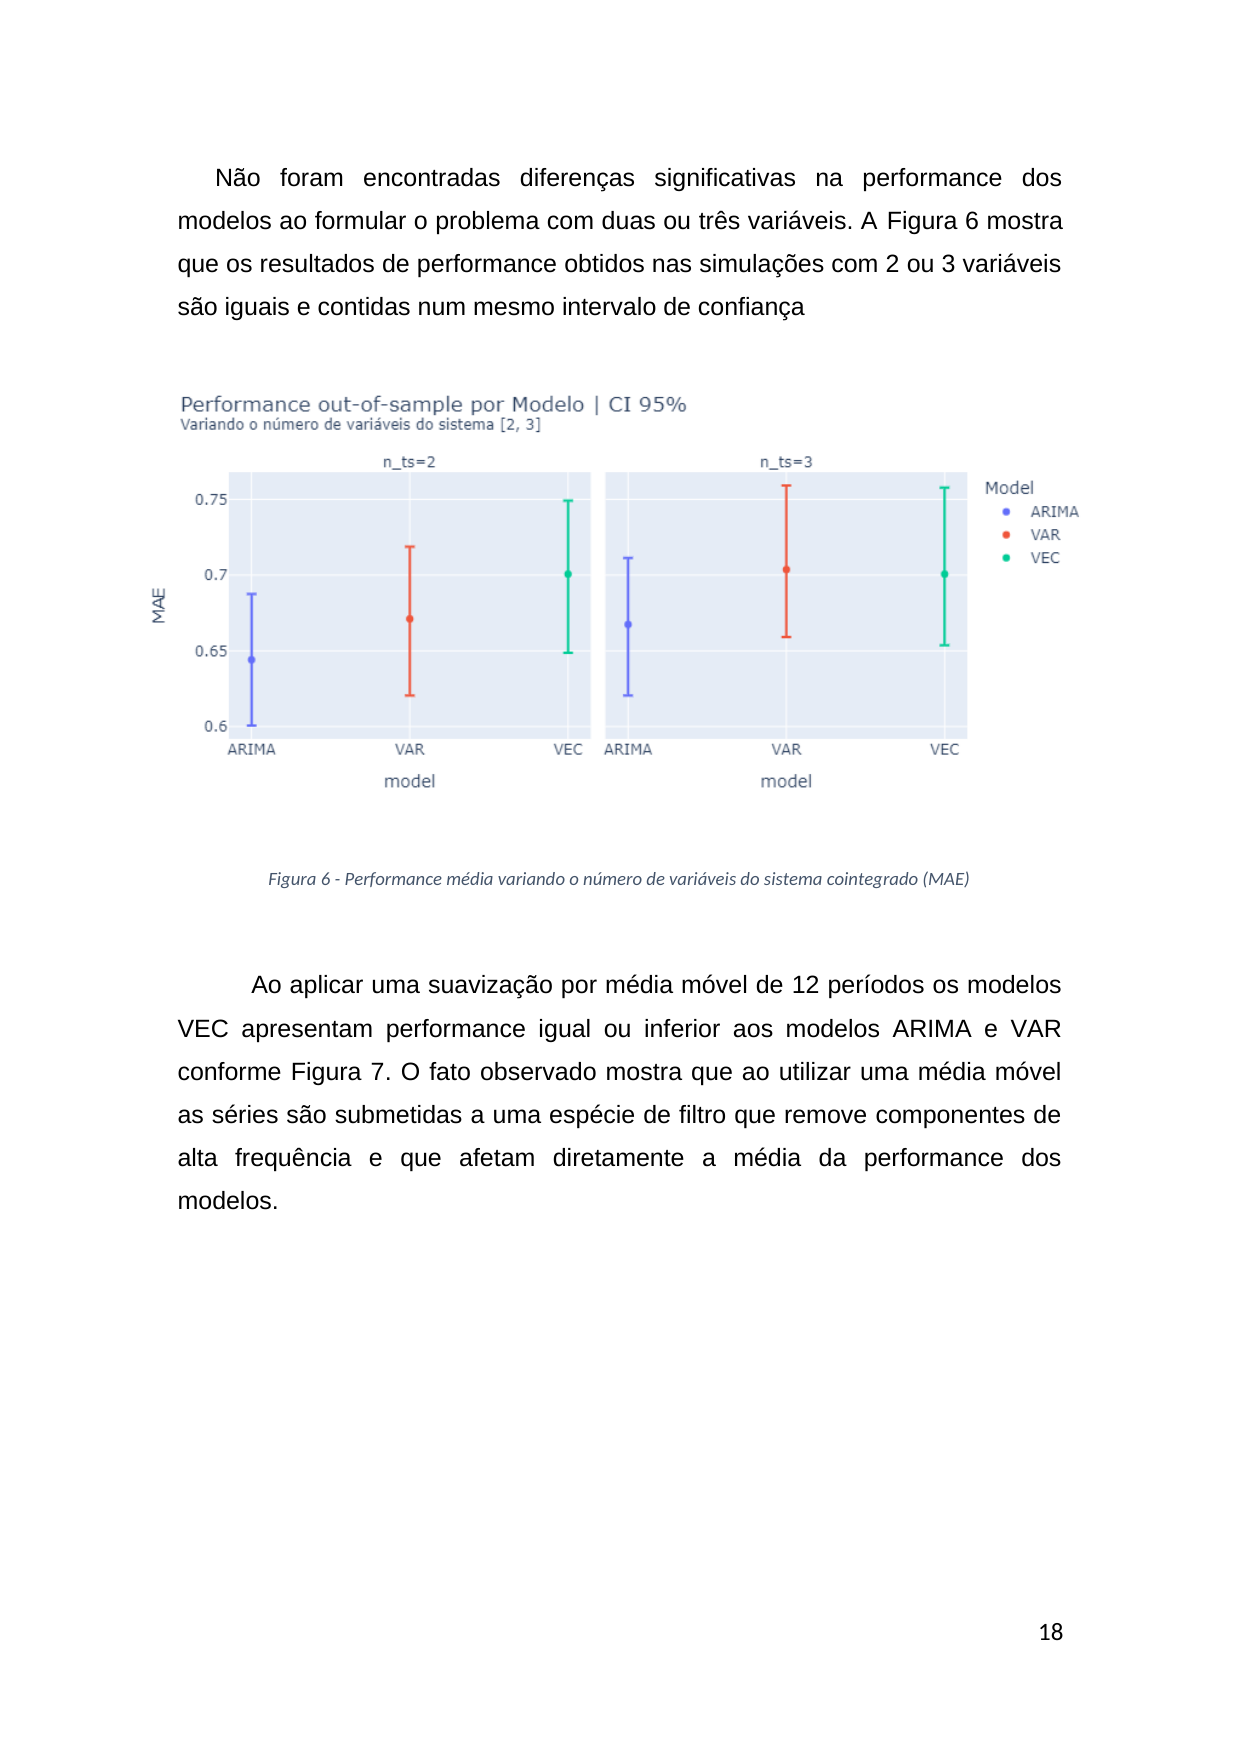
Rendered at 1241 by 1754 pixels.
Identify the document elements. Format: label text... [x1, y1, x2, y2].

picture [132, 351, 1102, 836]
text Ao aplicar uma suavização por média móvel de 12 períodos os modelos VEC apresentam performance igual ou inferior aos modelos ARIMA e VAR conforme Figura 7. O fato observado mostra que ao utilizar uma média móvel as séries são submetidas a uma espécie de filtro que remove componentes de alta frequência e que afetam diretamente a média da performance dos modelos. [177, 971, 1063, 1215]
text Não foram encontradas diferenças significativas na performance dos modelos ao formular o problema com duas ou três variáveis. A Figura 6 mostra que os resultados de performance obtidos nas simulações com 2 ou 3 variáveis são iguais e contidas num mesmo intervalo de confiança [177, 162, 1063, 321]
